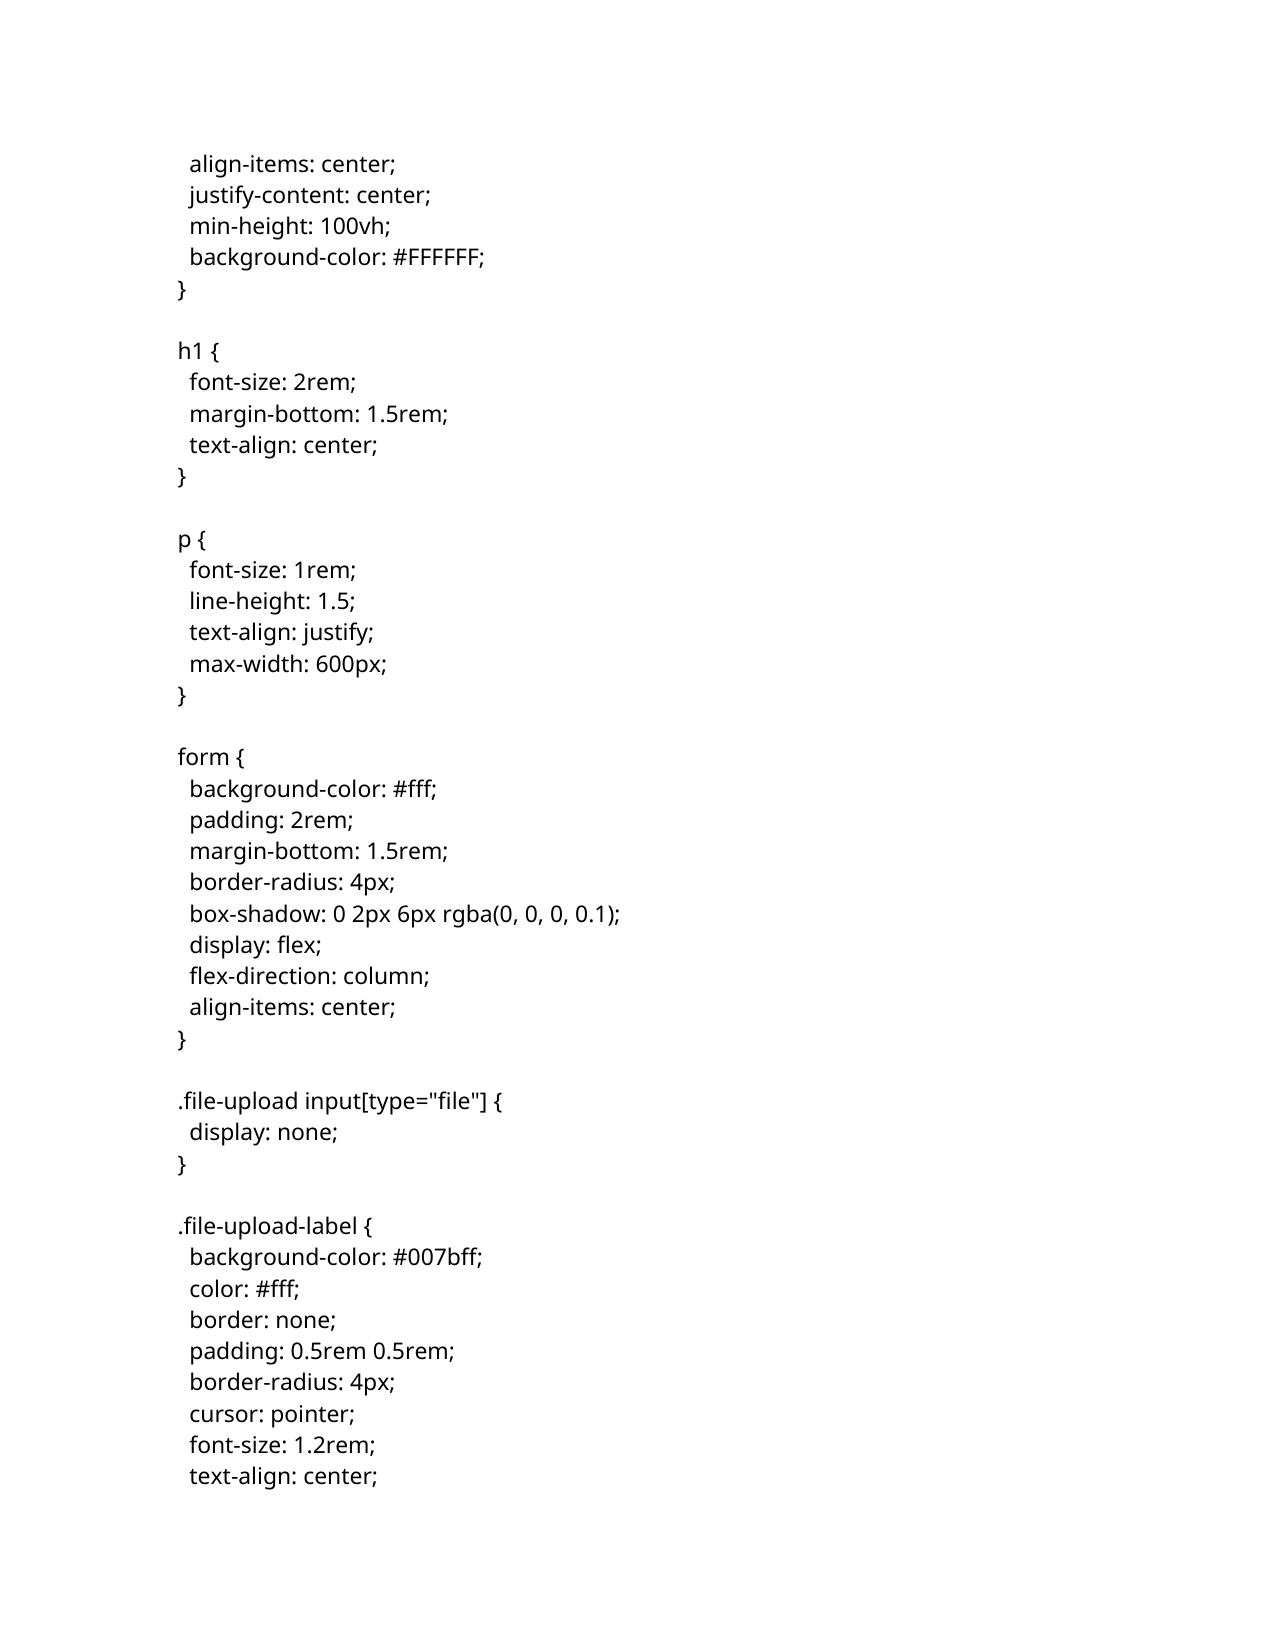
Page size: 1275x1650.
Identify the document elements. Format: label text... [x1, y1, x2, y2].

text display: flex; [177, 929, 1098, 960]
text font-size: 2rem; [177, 366, 1098, 398]
text border-radius: 4px; [177, 866, 1098, 898]
text .file-upload input[type="file"] { [177, 1085, 1098, 1116]
text padding: 0.5rem 0.5rem; [177, 1335, 1098, 1366]
text line-height: 1.5; [177, 585, 1098, 616]
text box-shadow: 0 2px 6px rgba(0, 0, 0, 0.1); [177, 898, 1098, 929]
text display: none; [177, 1116, 1098, 1148]
text } [177, 1148, 1098, 1179]
text } [177, 460, 1098, 491]
text text-align: justify; [177, 616, 1098, 648]
text p { [177, 523, 1098, 554]
text form { [177, 741, 1098, 773]
text min-height: 100vh; [177, 210, 1098, 241]
text } [177, 1023, 1098, 1054]
text h1 { [177, 335, 1098, 366]
text font-size: 1.2rem; [177, 1429, 1098, 1460]
text } [177, 273, 1098, 304]
text justify-content: center; [177, 179, 1098, 210]
text margin-bottom: 1.5rem; [177, 835, 1098, 866]
text .file-upload-label { [177, 1210, 1098, 1241]
text color: #fff; [177, 1273, 1098, 1304]
text background-color: #007bff; [177, 1241, 1098, 1273]
text } [177, 679, 1098, 710]
text background-color: #fff; [177, 773, 1098, 804]
text border-radius: 4px; [177, 1366, 1098, 1398]
text align-items: center; [177, 148, 1098, 179]
text align-items: center; [177, 991, 1098, 1023]
text padding: 2rem; [177, 804, 1098, 835]
text text-align: center; [177, 429, 1098, 460]
text text-align: center; [177, 1460, 1098, 1491]
text font-size: 1rem; [177, 554, 1098, 585]
text border: none; [177, 1304, 1098, 1335]
text background-color: #FFFFFF; [177, 241, 1098, 273]
text margin-bottom: 1.5rem; [177, 398, 1098, 429]
text flex-direction: column; [177, 960, 1098, 991]
text cursor: pointer; [177, 1398, 1098, 1429]
text max-width: 600px; [177, 648, 1098, 679]
